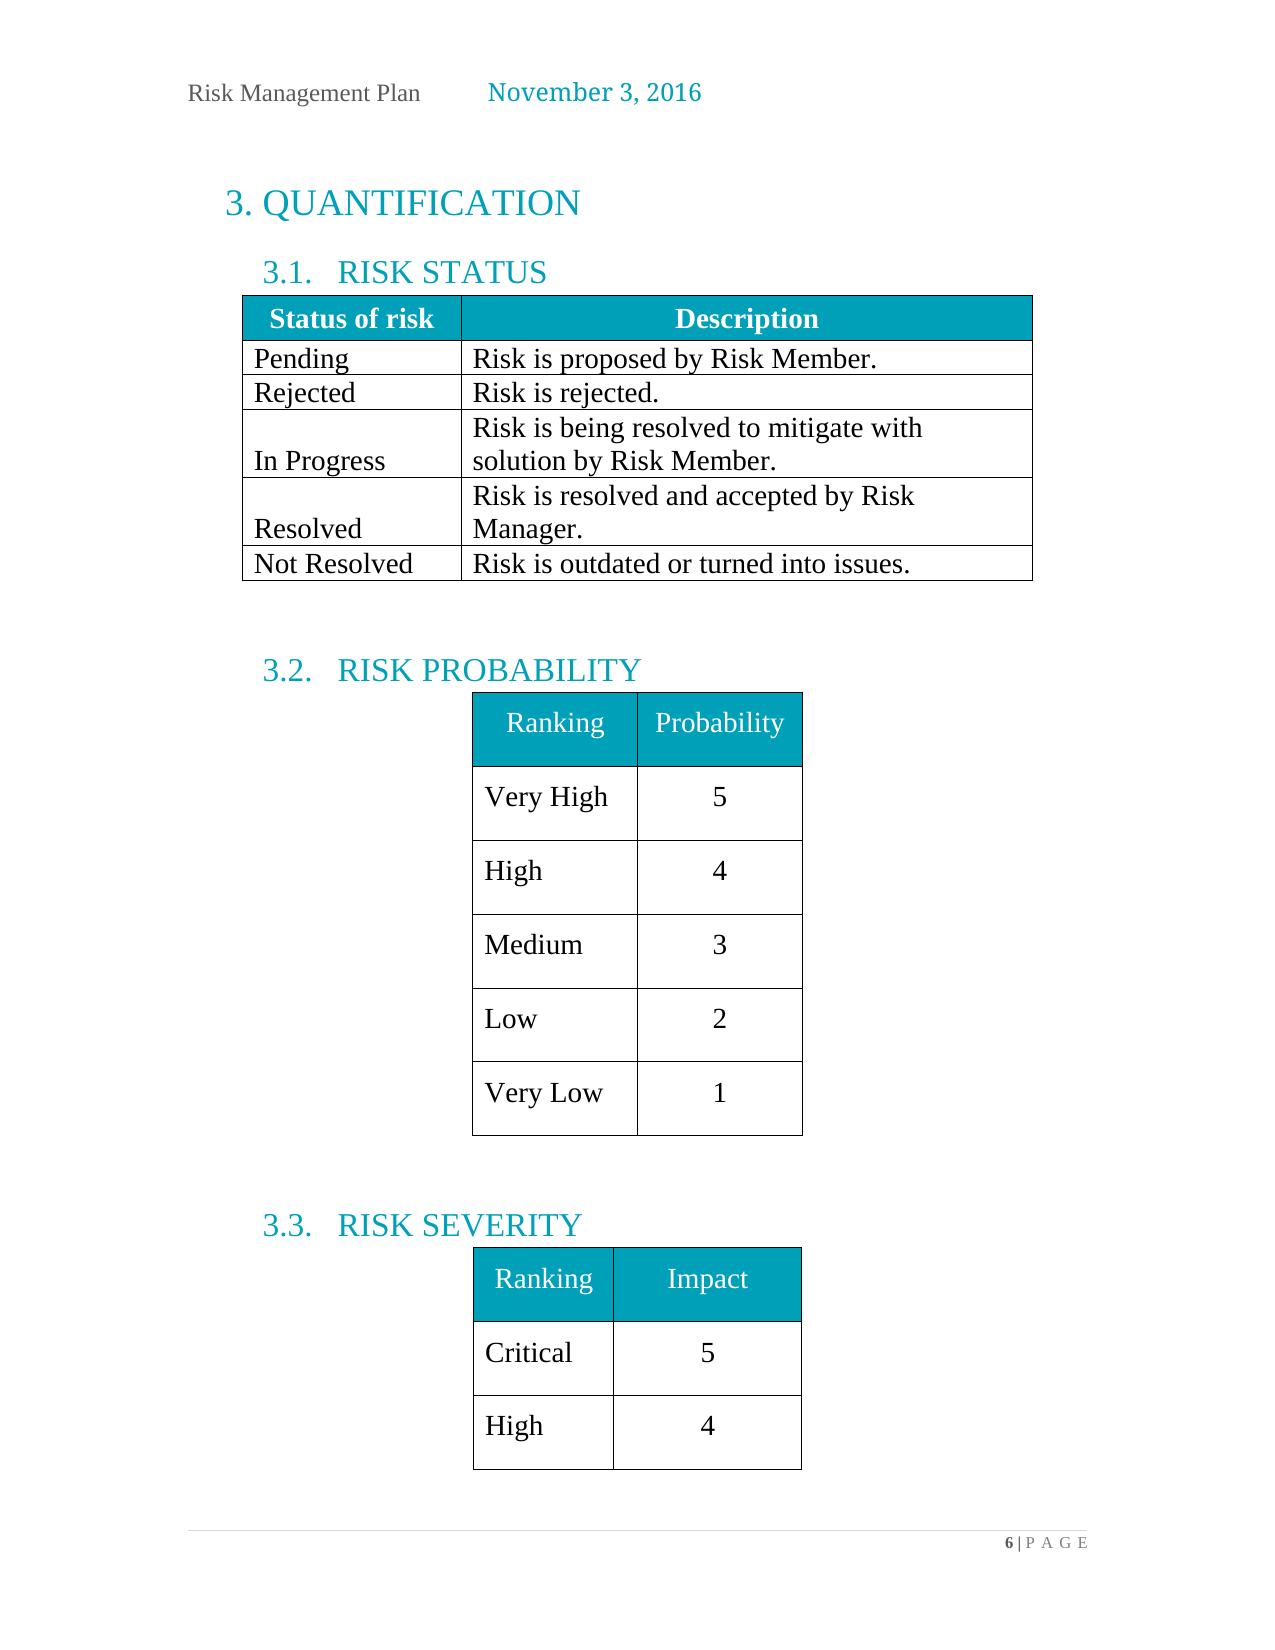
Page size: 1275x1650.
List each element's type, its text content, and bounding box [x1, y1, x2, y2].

subtitle Risk severity [262, 1205, 1087, 1243]
table_cell 4 [614, 1396, 801, 1469]
table_cell Rejected [243, 375, 461, 409]
subtitle Risk probability [262, 650, 1087, 688]
table_cell Very High [473, 767, 637, 840]
table_cell Risk is outdated or turned into issues. [462, 546, 1032, 580]
table_cell 5 [614, 1322, 801, 1395]
table_cell 2 [638, 989, 802, 1061]
table_cell High [474, 1396, 613, 1469]
table_cell 1 [638, 1062, 802, 1135]
table_cell Risk is rejected. [462, 375, 1032, 409]
table_cell Resolved [243, 478, 461, 545]
table_cell Medium [473, 915, 637, 987]
table_cell Risk is proposed by Risk Member. [462, 341, 1032, 374]
table_cell In Progress [243, 410, 461, 477]
table_cell Risk is resolved and accepted by Risk Manager. [462, 478, 1032, 545]
table_cell 4 [638, 841, 802, 913]
table_header Impact [614, 1248, 801, 1321]
table_cell Low [473, 989, 637, 1061]
subtitle Quantification [225, 180, 1087, 223]
table_cell Pending [243, 341, 461, 374]
table_header Ranking [473, 693, 637, 766]
table_cell 5 [638, 767, 802, 840]
table_cell Not Resolved [243, 546, 461, 580]
table_header Status of risk [243, 296, 461, 340]
table_header Probability [638, 693, 802, 766]
table_cell 3 [638, 915, 802, 987]
subtitle Risk status [262, 252, 1087, 291]
table_header Description [462, 296, 1032, 340]
table_cell Risk is being resolved to mitigate with solution by Risk Member. [462, 410, 1032, 477]
table_cell Critical [474, 1322, 613, 1395]
table_cell Very Low [473, 1062, 637, 1135]
table_cell High [473, 841, 637, 913]
table_header Ranking [474, 1248, 613, 1321]
